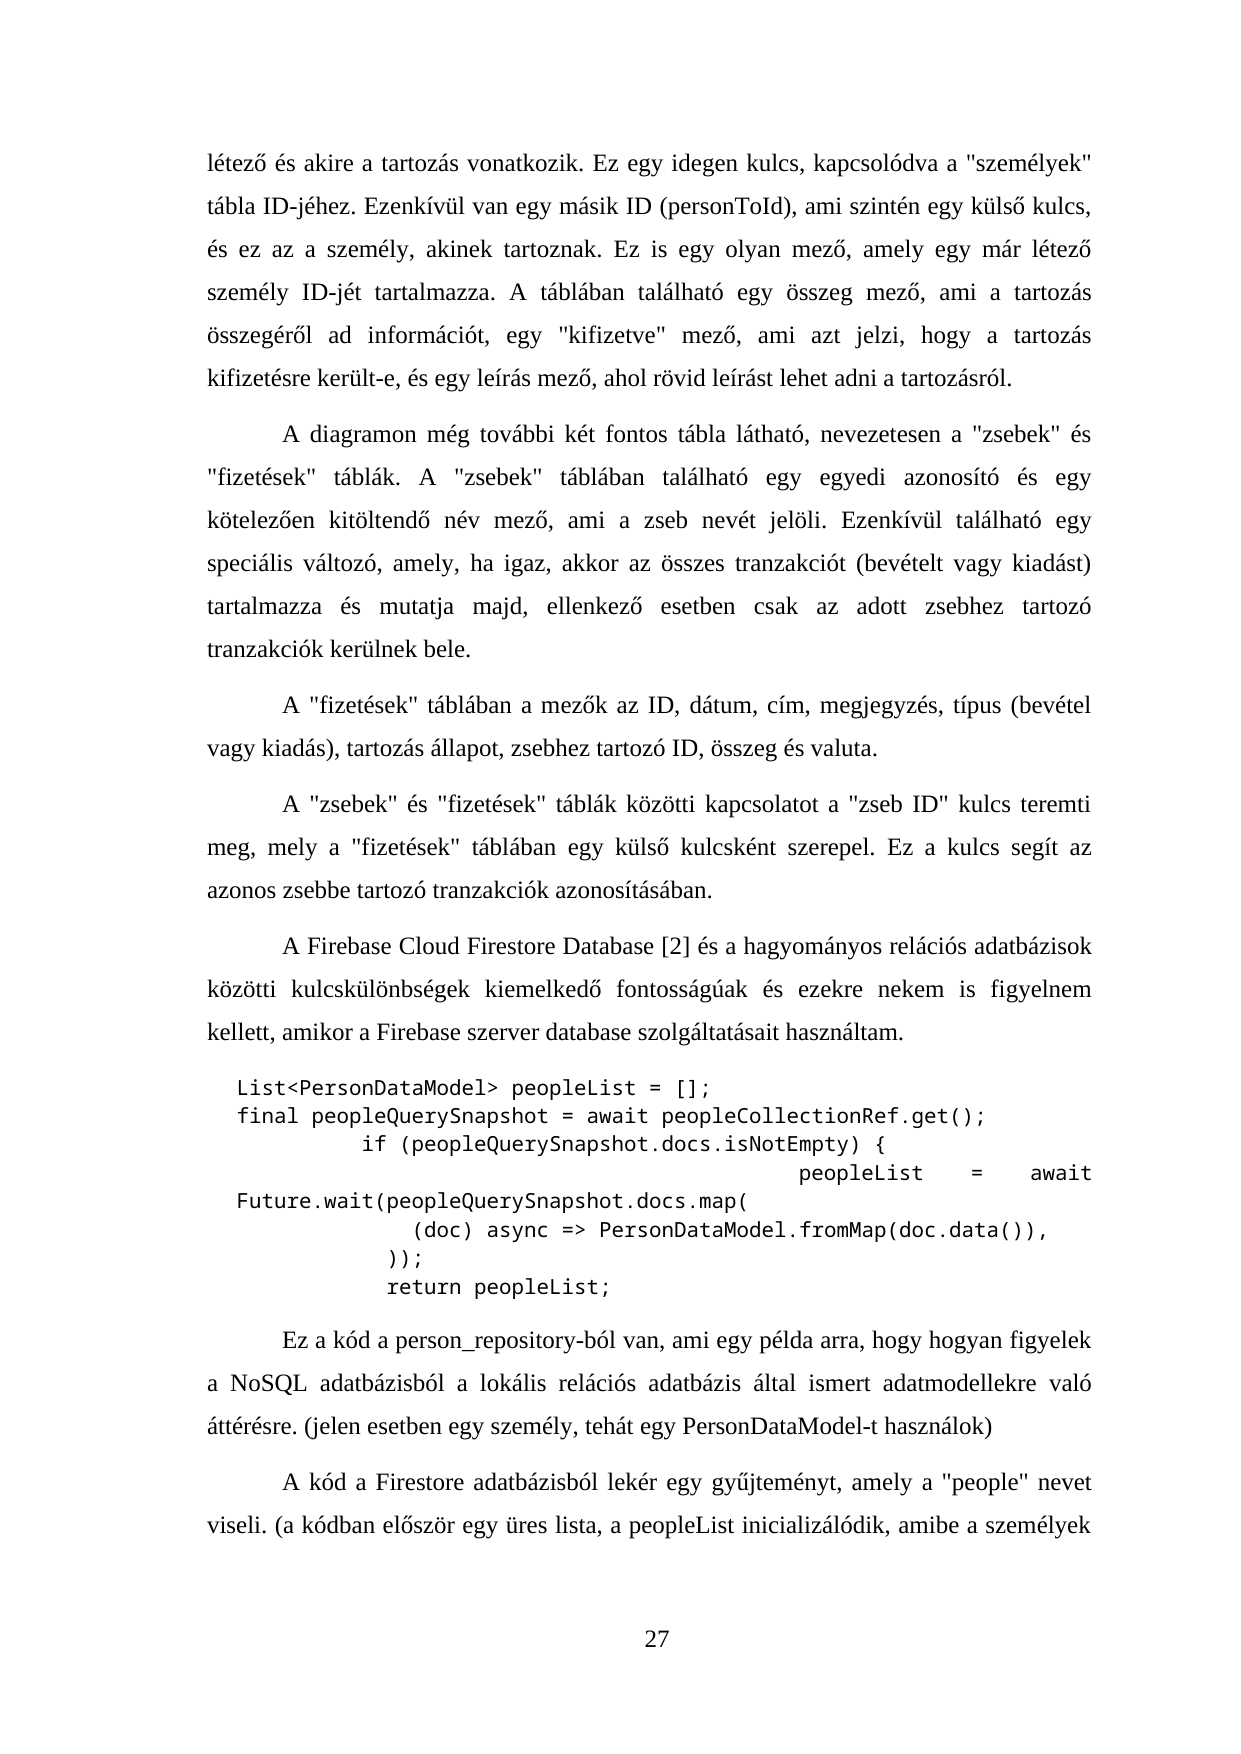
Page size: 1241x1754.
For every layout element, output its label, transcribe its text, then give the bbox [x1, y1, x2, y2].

text peopleList = await Future.wait(peopleQuerySnapshot.docs.map( [236, 1158, 1092, 1215]
text (doc) async => PersonDataModel.fromMap(doc.data()), [236, 1215, 1092, 1243]
text A Firebase Cloud Firestore Database [2] és a hagyományos relációs adatbázisok közötti kulcskülönbségek kiemelkedő fontosságúak és ezekre nekem is figyelnem kellett, amikor a Firebase szerver database szolgáltatásait használtam. [207, 931, 1092, 1046]
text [207, 148, 1092, 392]
text A "fizetések" táblában a mezők az ID, dátum, cím, megjegyzés, típus (bevétel vagy kiadás), tartozás állapot, zsebhez tartozó ID, összeg és valuta. [207, 690, 1092, 762]
text )); [236, 1243, 1092, 1272]
text A "zsebek" és "fizetések" táblák közötti kapcsolatot a "zseb ID" kulcs teremti meg, mely a "fizetések" táblában egy külső kulcsként szerepel. Ez a kulcs segít az azonos zsebbe tartozó tranzakciók azonosításában. [207, 789, 1092, 904]
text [207, 1467, 1092, 1539]
text List<PersonDataModel> peopleList = []; [236, 1073, 1092, 1101]
text final peopleQuerySnapshot = await peopleCollectionRef.get(); [236, 1101, 1092, 1129]
text if (peopleQuerySnapshot.docs.isNotEmpty) { [236, 1129, 1092, 1158]
text return peopleList; [236, 1272, 1092, 1300]
